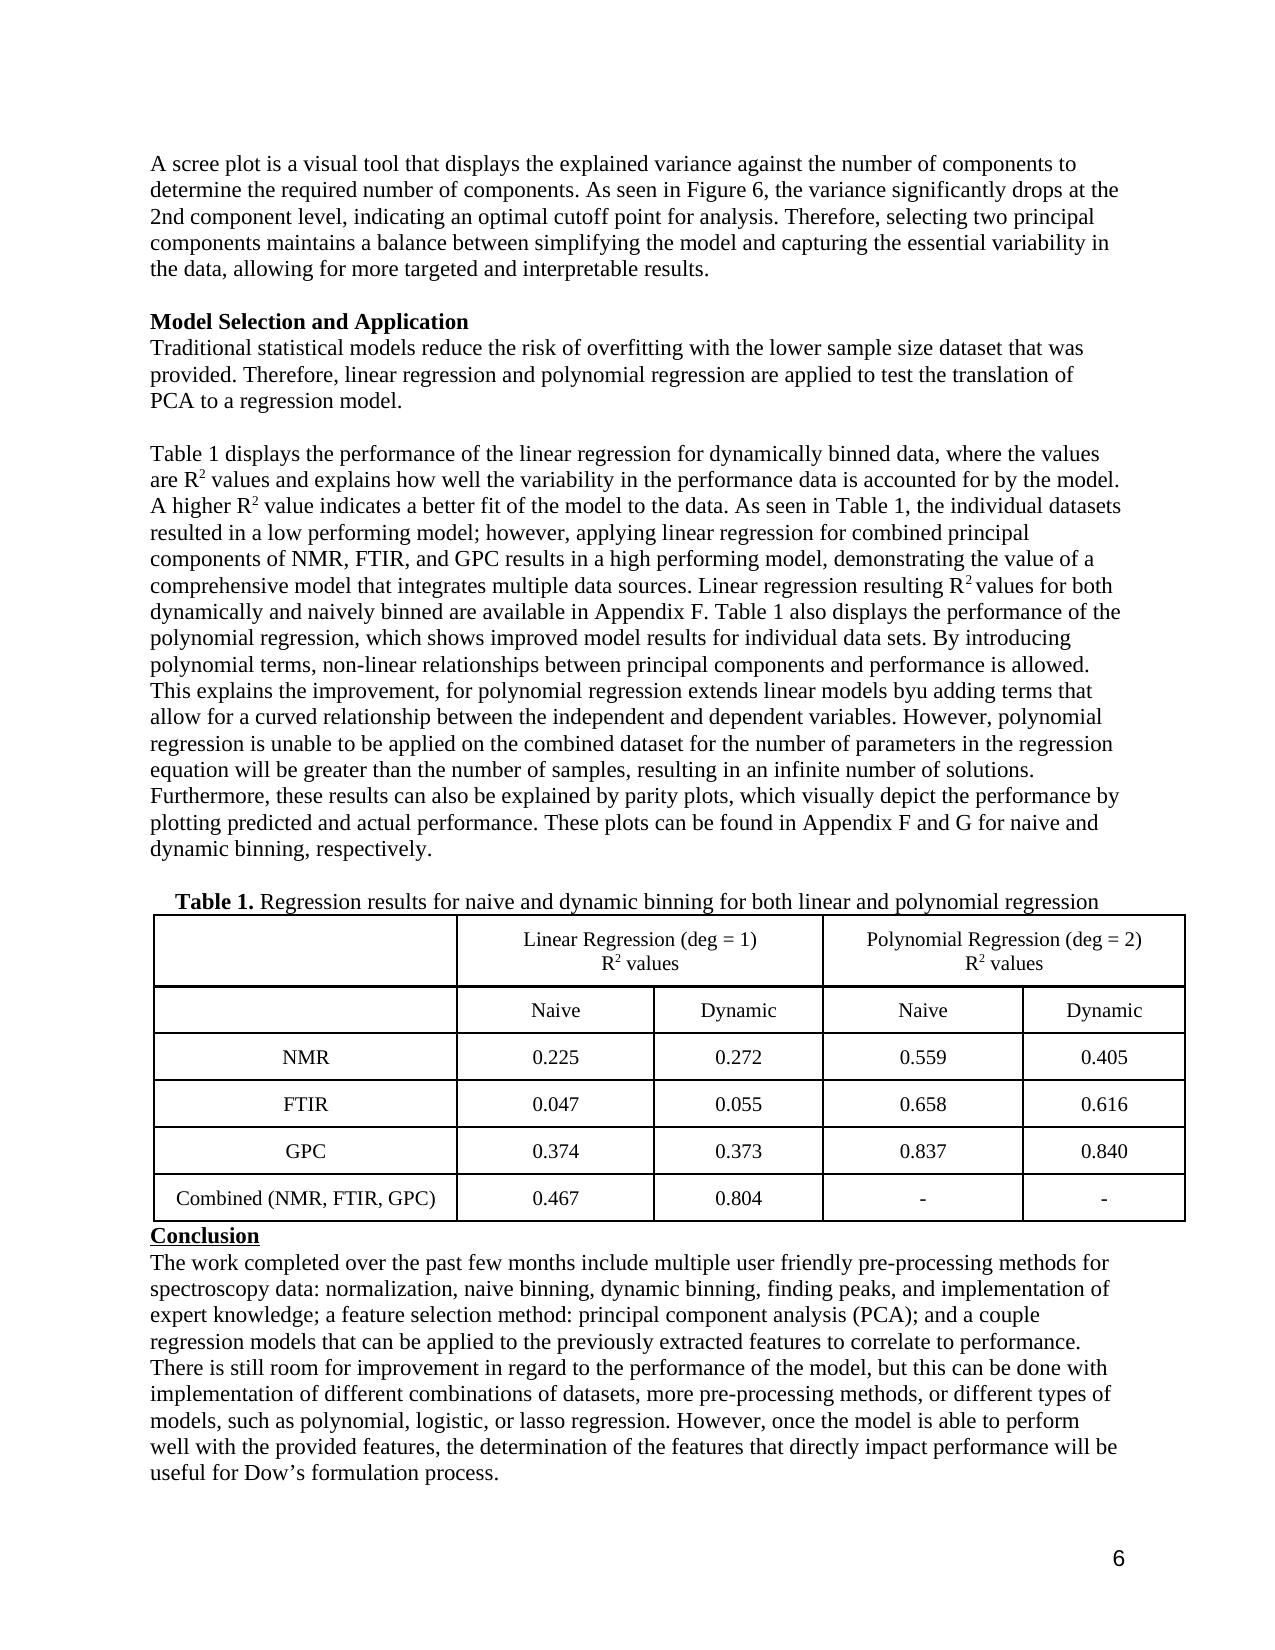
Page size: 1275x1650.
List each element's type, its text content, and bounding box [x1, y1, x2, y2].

table_cell 0.616 [1024, 1081, 1184, 1126]
table_cell Dynamic [1024, 988, 1184, 1032]
table_cell 0.837 [824, 1128, 1022, 1173]
table_cell 0.405 [1024, 1034, 1184, 1079]
table_cell [155, 988, 456, 1032]
table_cell Combined (NMR, FTIR, GPC) [155, 1175, 456, 1220]
table_cell - [824, 1175, 1022, 1220]
table_cell 0.272 [655, 1034, 822, 1079]
table_cell FTIR [155, 1081, 456, 1126]
text Table 1. Regression results for naive and dynamic binning for both linear and polynomial regression [150, 888, 1125, 914]
table_cell Naive [824, 988, 1022, 1032]
text Conclusion [150, 1222, 1125, 1249]
text Model Selection and Application [150, 308, 1125, 334]
table_cell 0.374 [458, 1128, 653, 1173]
table_cell 0.055 [655, 1081, 822, 1126]
table_cell - [1024, 1175, 1184, 1220]
table_cell GPC [155, 1128, 456, 1173]
table_cell NMR [155, 1034, 456, 1079]
table_header Linear Regression (deg = 1) R2 values [458, 916, 822, 985]
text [150, 150, 1125, 282]
text Table 1 displays the performance of the linear regression for dynamically binned data, where the values are R2 values and explains how well the variability in the performance data is accounted for by the model. A higher R2 value indicates a better fit of the model to the data. As seen in Table 1, the individual datasets resulted in a low performing model; however, applying linear regression for combined principal components of NMR, FTIR, and GPC results in a high performing model, demonstrating the value of a comprehensive model that integrates multiple data sources. Linear regression resulting R2 values for both dynamically and naively binned are available in Appendix F. Table 1 also displays the performance of the polynomial regression, which shows improved model results for individual data sets. By introducing polynomial terms, non-linear relationships between principal components and performance is allowed. This explains the improvement, for polynomial regression extends linear models byu adding terms that allow for a curved relationship between the independent and dependent variables. However, polynomial regression is unable to be applied on the combined dataset for the number of parameters in the regression equation will be greater than the number of samples, resulting in an infinite number of solutions. Furthermore, these results can also be explained by parity plots, which visually depict the performance by plotting predicted and actual performance. These plots can be found in Appendix F and G for naive and dynamic binning, respectively. [150, 440, 1125, 862]
table_cell Dynamic [655, 988, 822, 1032]
table_cell Naive [458, 988, 653, 1032]
text Traditional statistical models reduce the risk of overfitting with the lower sample size dataset that was provided. Therefore, linear regression and polynomial regression are applied to test the translation of PCA to a regression model. [150, 334, 1125, 413]
table_cell 0.373 [655, 1128, 822, 1173]
table_cell 0.225 [458, 1034, 653, 1079]
table_cell 0.047 [458, 1081, 653, 1126]
table_header [155, 916, 456, 985]
table_cell 0.804 [655, 1175, 822, 1220]
table_cell 0.658 [824, 1081, 1022, 1126]
table_header Polynomial Regression (deg = 2) R2 values [824, 916, 1184, 985]
table_cell 0.559 [824, 1034, 1022, 1079]
table_cell 0.467 [458, 1175, 653, 1220]
table_cell 0.840 [1024, 1128, 1184, 1173]
text The work completed over the past few months include multiple user friendly pre-processing methods for spectroscopy data: normalization, naive binning, dynamic binning, finding peaks, and implementation of expert knowledge; a feature selection method: principal component analysis (PCA); and a couple regression models that can be applied to the previously extracted features to correlate to performance. There is still room for improvement in regard to the performance of the model, but this can be done with implementation of different combinations of datasets, more pre-processing methods, or different types of models, such as polynomial, logistic, or lasso regression. However, once the model is able to perform well with the provided features, the determination of the features that directly impact performance will be useful for Dow’s formulation process. [150, 1249, 1125, 1486]
